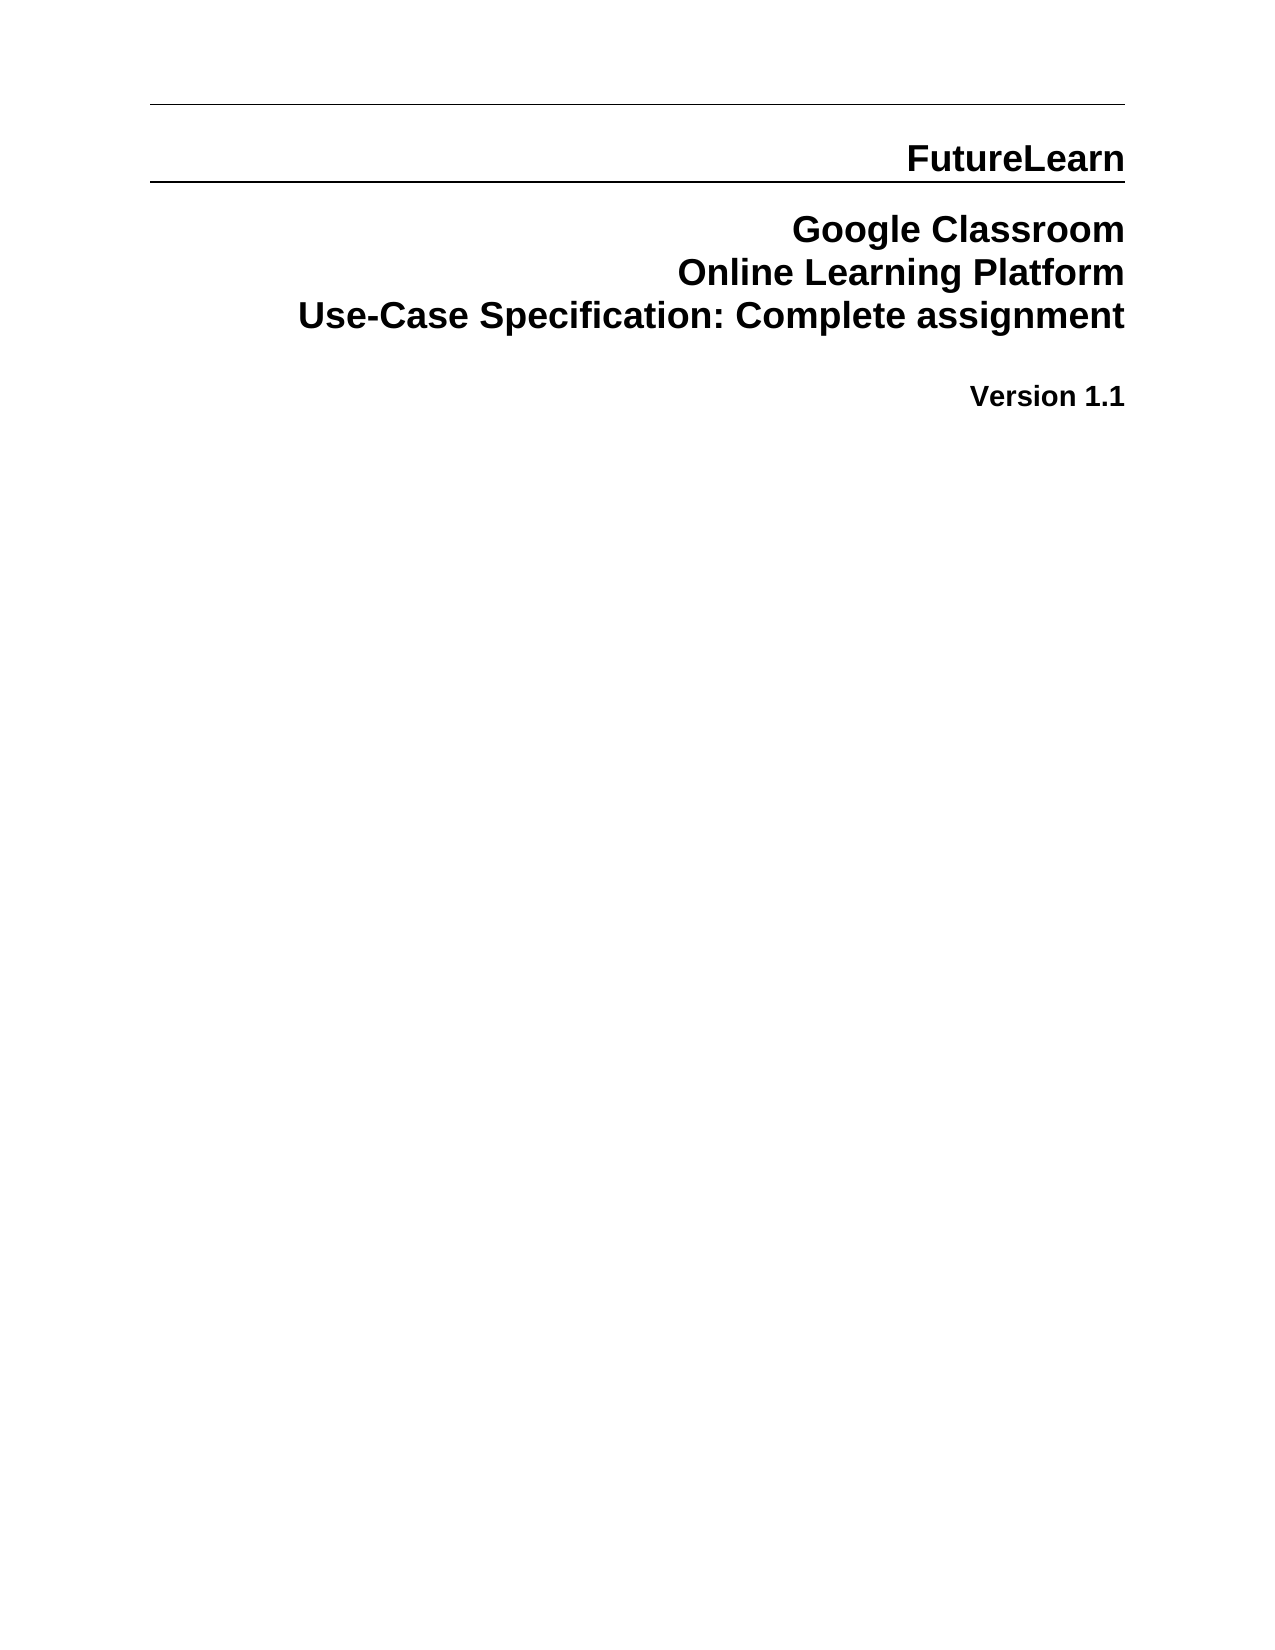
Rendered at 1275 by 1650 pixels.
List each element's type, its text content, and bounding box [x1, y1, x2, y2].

title Version 1.1 [150, 379, 1125, 413]
text Online Learning Platform [150, 250, 1125, 293]
title Google Classroom [150, 207, 1125, 250]
title Use-Case Specification: Complete assignment [150, 293, 1125, 336]
